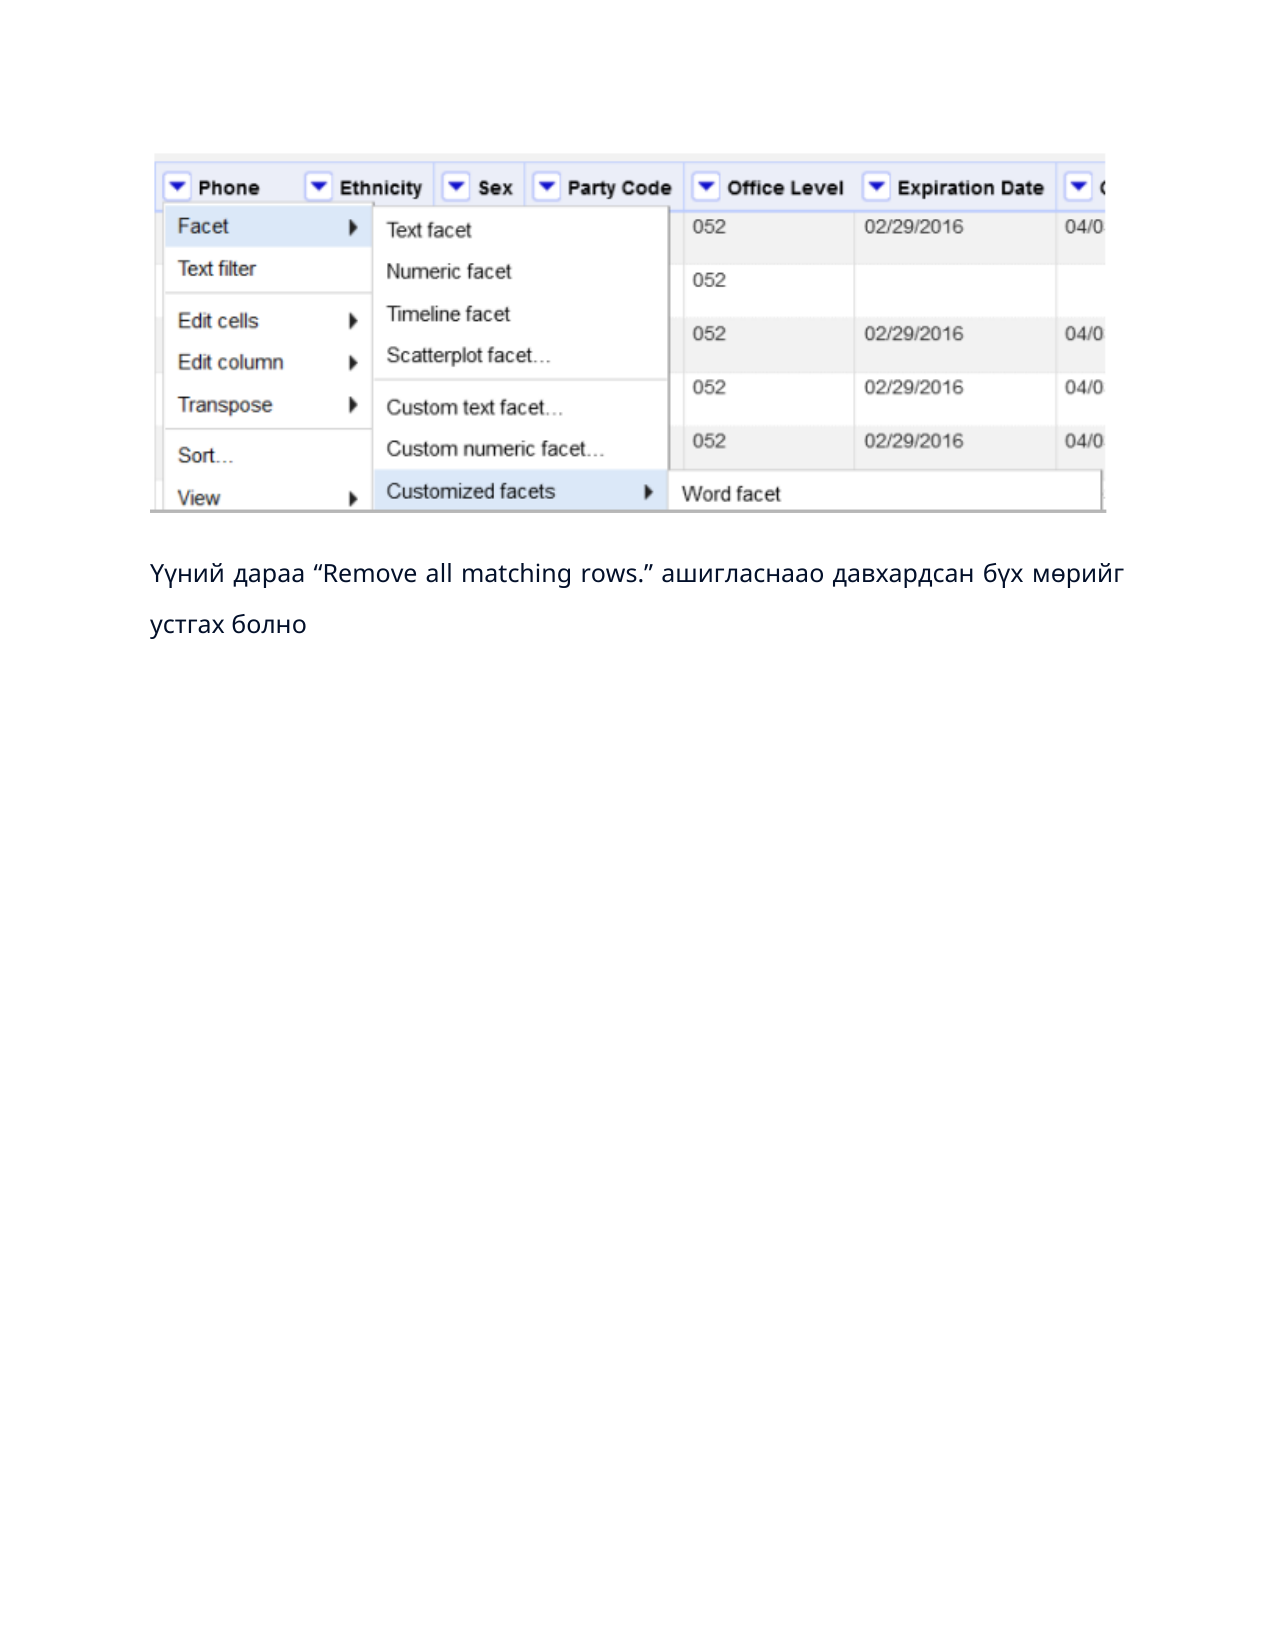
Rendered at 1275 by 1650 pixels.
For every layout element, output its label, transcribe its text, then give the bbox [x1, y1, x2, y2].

text Үүний дараа “Remove all matching rows.” ашигласнаао давхардсан бүх мөрийг устгах болно [150, 556, 1125, 641]
picture [150, 150, 1107, 513]
